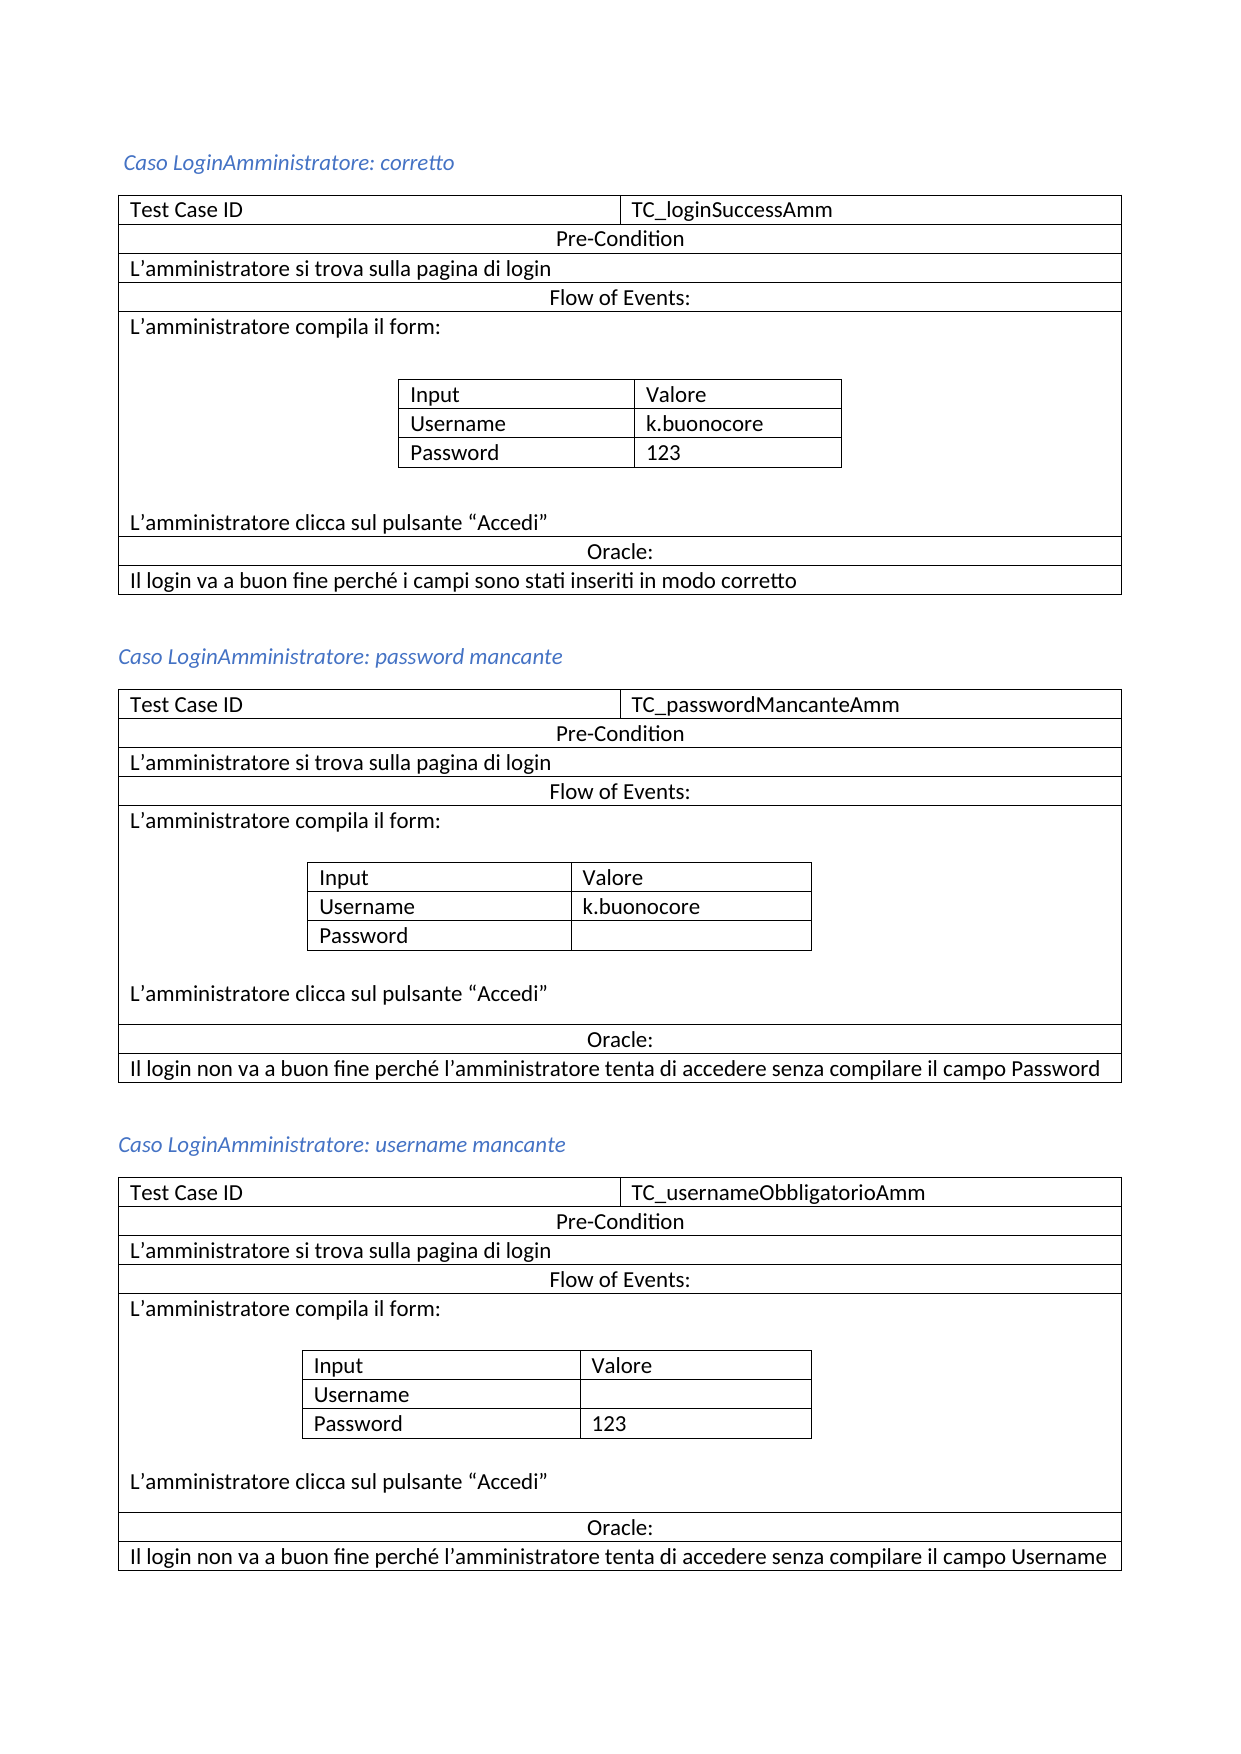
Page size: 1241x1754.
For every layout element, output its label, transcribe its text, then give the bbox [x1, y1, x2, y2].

table_header TC_usernameObbligatorioAmm [621, 1178, 1121, 1206]
table_cell Pre-Condition [119, 1207, 1121, 1235]
table_cell Pre-Condition [119, 719, 1121, 747]
text Caso LoginAmministratore: corretto [118, 148, 1122, 176]
table_cell Flow of Events: [119, 283, 1121, 311]
table_cell Il login non va a buon fine perché l’amministratore tenta di accedere senza compilare il campo Username [119, 1542, 1121, 1570]
table_cell L’amministratore si trova sulla pagina di login [119, 1236, 1121, 1264]
table_cell Oracle: [119, 1513, 1121, 1541]
table_cell Oracle: [119, 1025, 1121, 1053]
text Caso LoginAmministratore: username mancante [118, 1130, 1122, 1158]
table_cell Flow of Events: [119, 1265, 1121, 1293]
table_cell L’amministratore compila il form: L’amministratore clicca sul pulsante “Accedi” [119, 312, 1121, 536]
table_cell Flow of Events: [119, 777, 1121, 805]
table_header Test Case ID [119, 1178, 620, 1206]
table_cell Il login va a buon fine perché i campi sono stati inseriti in modo corretto [119, 566, 1121, 594]
table_cell Il login non va a buon fine perché l’amministratore tenta di accedere senza compilare il campo Password [119, 1054, 1121, 1082]
table_cell Pre-Condition [119, 225, 1121, 253]
table_header TC_passwordMancanteAmm [621, 690, 1121, 718]
table_cell L’amministratore si trova sulla pagina di login [119, 254, 1121, 282]
table_header TC_loginSuccessAmm [621, 196, 1121, 223]
text Caso LoginAmministratore: password mancante [118, 642, 1122, 670]
table_header Test Case ID [119, 690, 620, 718]
table_header Test Case ID [119, 196, 620, 223]
table_cell L’amministratore compila il form: L’amministratore clicca sul pulsante “Accedi” [119, 1294, 1121, 1512]
table_cell Oracle: [119, 537, 1121, 565]
table_cell L’amministratore compila il form: L’amministratore clicca sul pulsante “Accedi” [119, 806, 1121, 1024]
table_cell L’amministratore si trova sulla pagina di login [119, 748, 1121, 776]
